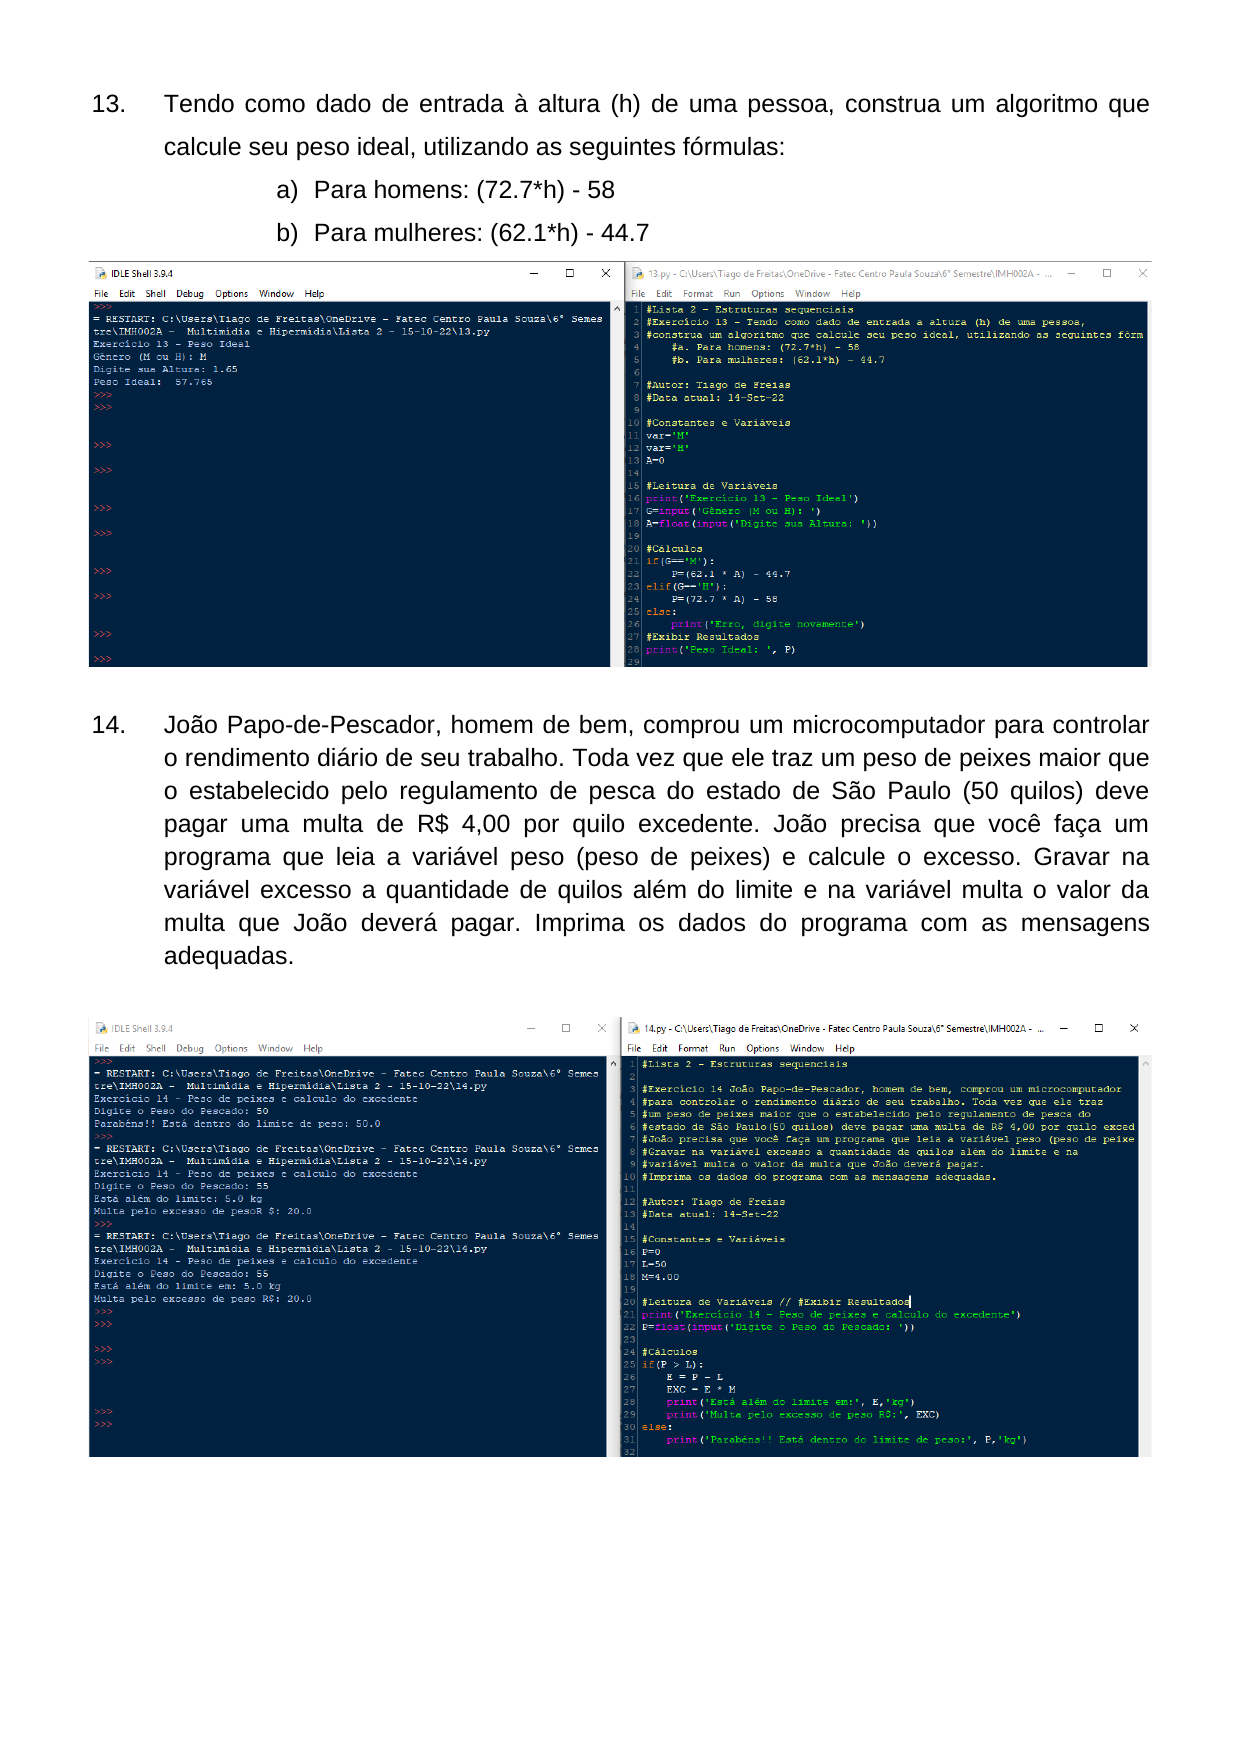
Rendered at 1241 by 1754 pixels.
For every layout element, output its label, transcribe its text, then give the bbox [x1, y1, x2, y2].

list João Papo-de-Pescador, homem de bem, comprou um microcomputador para controlar o rendimento diário de seu trabalho. Toda vez que ele traz um peso de peixes maior que o estabelecido pelo regulamento de pesca do estado de São Paulo (50 quilos) deve pagar uma multa de R$ 4,00 por quilo excedente. João precisa que você faça um programa que leia a variável peso (peso de peixes) e calcule o excesso. Gravar na variável excesso a quantidade de quilos além do limite e na variável multa o valor da multa que João deverá pagar. Imprima os dados do programa com as mensagens adequadas. [126, 710, 1152, 969]
list Para homens: (72.7*h) - 58 [276, 175, 1152, 204]
list Para mulheres: (62.1*h) - 44.7 [276, 218, 1152, 247]
list Tendo como dado de entrada à altura (h) de uma pessoa, construa um algoritmo que calcule seu peso ideal, utilizando as seguintes fórmulas: [126, 89, 1152, 161]
